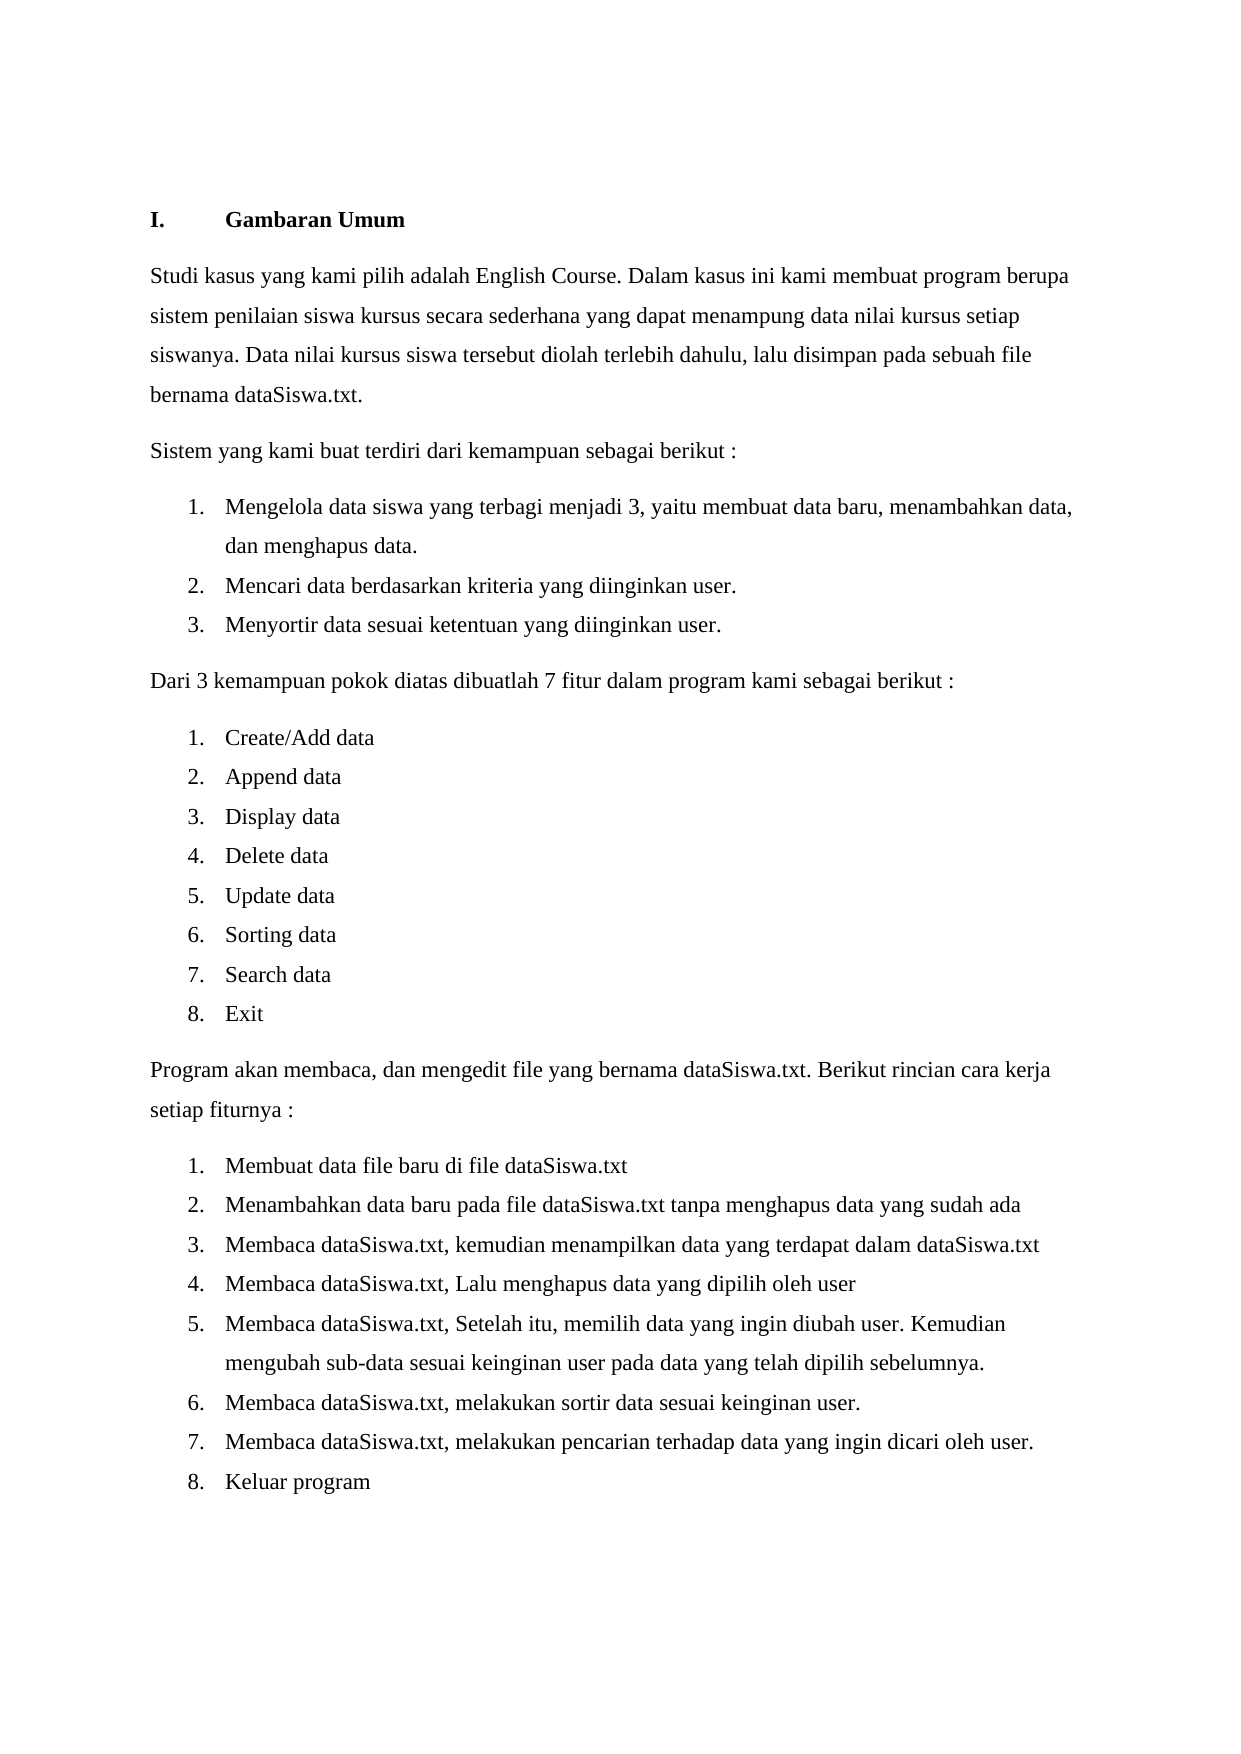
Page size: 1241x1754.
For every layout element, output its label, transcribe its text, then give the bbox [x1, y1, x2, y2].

list Search data [187, 961, 1090, 987]
text Sistem yang kami buat terdiri dari kemampuan sebagai berikut : [150, 437, 1090, 463]
list Menyortir data sesuai ketentuan yang diinginkan user. [187, 611, 1090, 638]
text Studi kasus yang kami pilih adalah English Course. Dalam kasus ini kami membuat program berupa sistem penilaian siswa kursus secara sederhana yang dapat menampung data nilai kursus setiap siswanya. Data nilai kursus siswa tersebut diolah terlebih dahulu, lalu disimpan pada sebuah file bernama dataSiswa.txt. [150, 262, 1090, 407]
list Keluar program [187, 1468, 1090, 1494]
text Dari 3 kemampuan pokok diatas dibuatlah 7 fitur dalam program kami sebagai berikut : [150, 668, 1090, 694]
list Membaca dataSiswa.txt, melakukan pencarian terhadap data yang ingin dicari oleh user. [187, 1428, 1090, 1454]
list Membuat data file baru di file dataSiswa.txt [187, 1152, 1090, 1178]
list Mengelola data siswa yang terbagi menjadi 3, yaitu membuat data baru, menambahkan data, dan menghapus data. [187, 493, 1090, 559]
list Append data [187, 763, 1090, 789]
list Gambaran Umum [150, 206, 1090, 232]
list Exit [187, 1000, 1090, 1026]
list Mencari data berdasarkan kriteria yang diinginkan user. [187, 572, 1090, 598]
list Membaca dataSiswa.txt, Lalu menghapus data yang dipilih oleh user [187, 1270, 1090, 1297]
list Create/Add data [187, 724, 1090, 750]
list Update data [187, 882, 1090, 908]
list Menambahkan data baru pada file dataSiswa.txt tanpa menghapus data yang sudah ada [187, 1191, 1090, 1218]
list Sorting data [187, 921, 1090, 947]
list Display data [187, 803, 1090, 829]
list Delete data [187, 842, 1090, 868]
text Program akan membaca, dan mengedit file yang bernama dataSiswa.txt. Berikut rincian cara kerja setiap fiturnya : [150, 1056, 1090, 1122]
list Membaca dataSiswa.txt, melakukan sortir data sesuai keinginan user. [187, 1389, 1090, 1415]
list Membaca dataSiswa.txt, kemudian menampilkan data yang terdapat dalam dataSiswa.txt [187, 1231, 1090, 1257]
list Membaca dataSiswa.txt, Setelah itu, memilih data yang ingin diubah user. Kemudian mengubah sub-data sesuai keinginan user pada data yang telah dipilih sebelumnya. [187, 1310, 1090, 1376]
